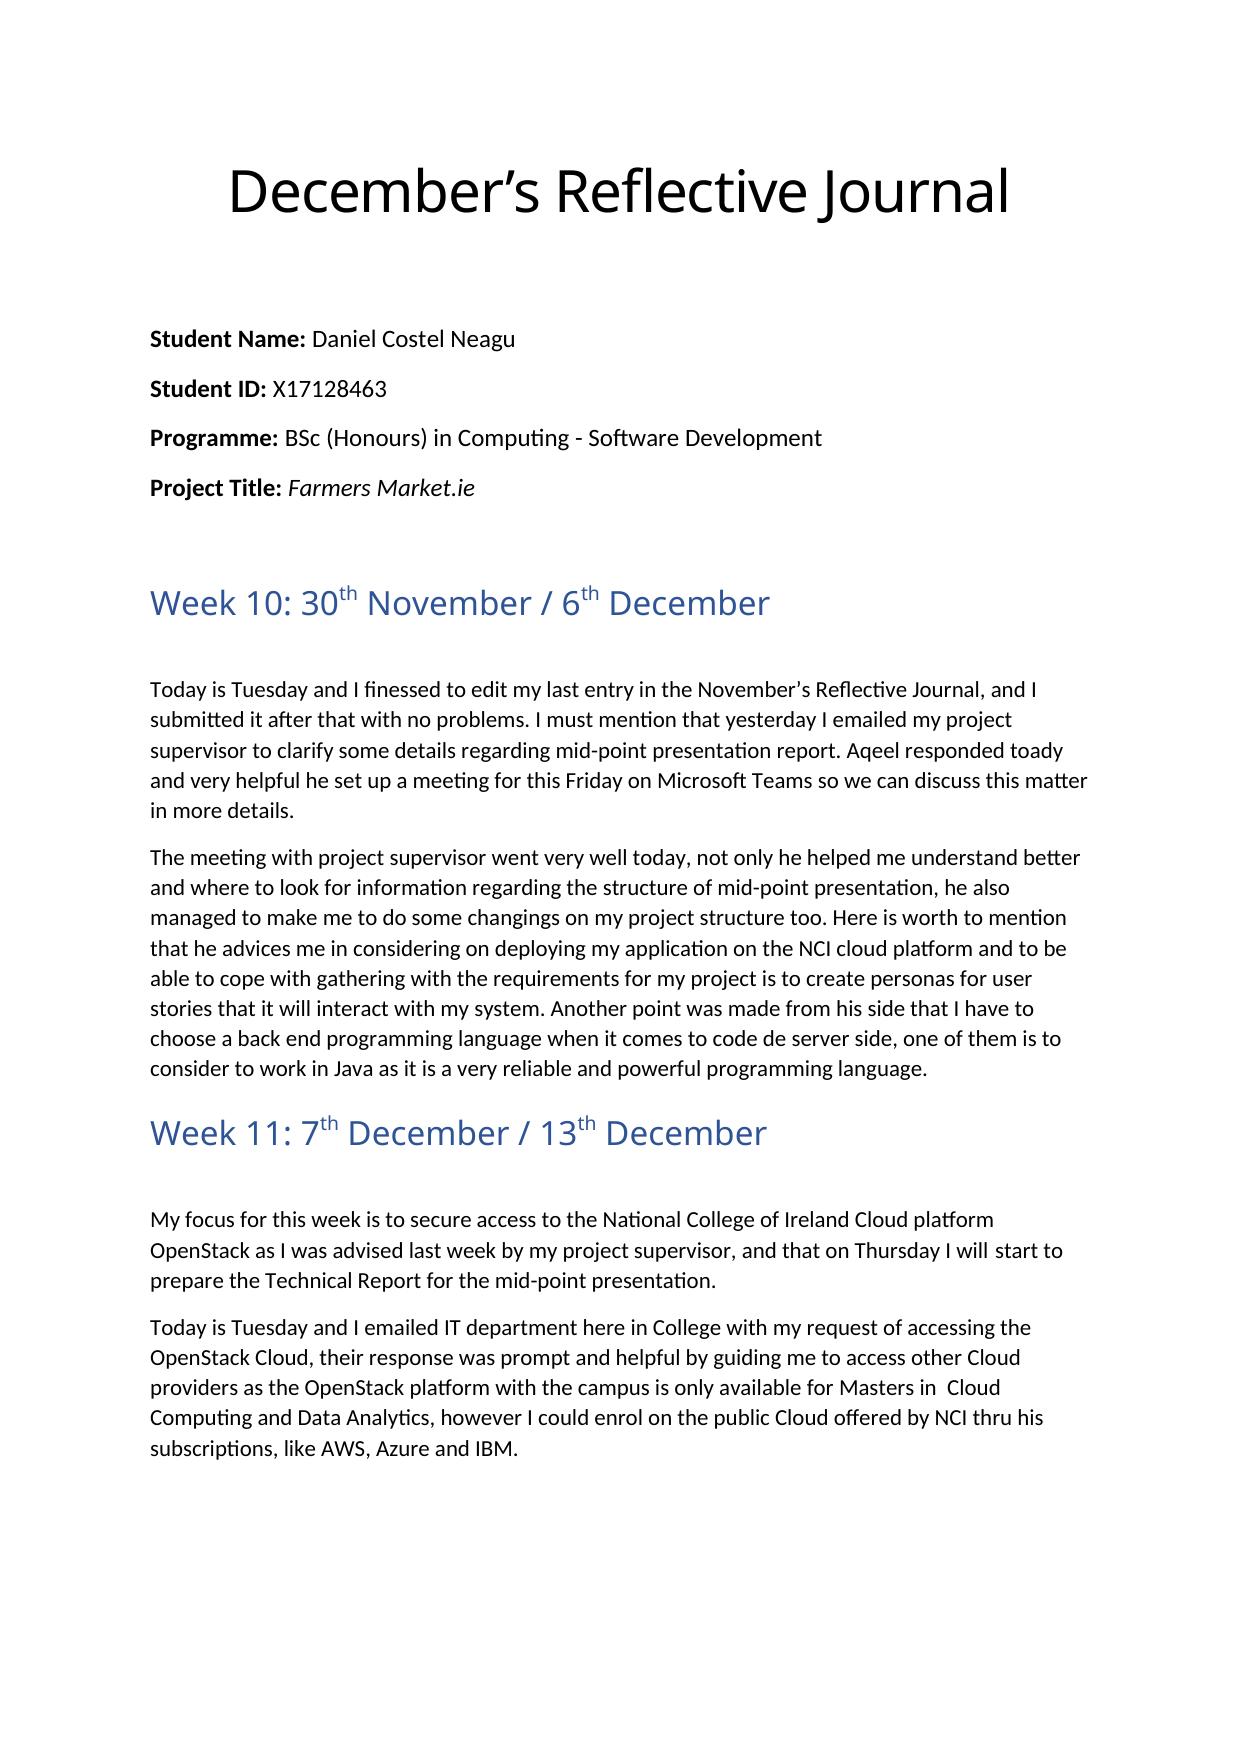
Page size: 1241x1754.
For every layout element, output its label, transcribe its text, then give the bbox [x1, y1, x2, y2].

text The meeting with project supervisor went very well today, not only he helped me understand better and where to look for information regarding the structure of mid-point presentation, he also managed to make me to do some changings on my project structure too. Here is worth to mention that he advices me in considering on deploying my application on the NCI cloud platform and to be able to cope with gathering with the requirements for my project is to create personas for user stories that it will interact with my system. Another point was made from his side that I have to choose a back end programming language when it comes to code de server side, one of them is to consider to work in Java as it is a very reliable and powerful programming language. [150, 843, 1090, 1082]
text Project Title: Farmers Market.ie [150, 472, 1090, 502]
title December’s Reflective Journal [150, 150, 1090, 229]
text Today is Tuesday and I finessed to edit my last entry in the November’s Reflective Journal, and I submitted it after that with no problems. I must mention that yesterday I emailed my project supervisor to clarify some details regarding mid-point presentation report. Aqeel responded toady and very helpful he set up a meeting for this Friday on Microsoft Teams so we can discuss this matter in more details. [150, 675, 1090, 824]
subtitle Week 11: 7th December / 13th December [150, 1110, 1090, 1155]
subtitle Week 10: 30th November / 6th December [150, 579, 1090, 625]
text Student Name: Daniel Costel Neagu [150, 323, 1090, 354]
text My focus for this week is to secure access to the National College of Ireland Cloud platform OpenStack as I was advised last week by my project supervisor, and that on Thursday I will start to prepare the Technical Report for the mid-point presentation. [150, 1206, 1090, 1294]
text Student ID: X17128463 [150, 373, 1090, 403]
text Programme: BSc (Honours) in Computing - Software Development [150, 422, 1090, 453]
text Today is Tuesday and I emailed IT department here in College with my request of accessing the OpenStack Cloud, their response was prompt and helpful by guiding me to access other Cloud providers as the OpenStack platform with the campus is only available for Masters in Cloud Computing and Data Analytics, however I could enrol on the public Cloud offered by NCI thru his subscriptions, like AWS, Azure and IBM. [150, 1313, 1090, 1462]
